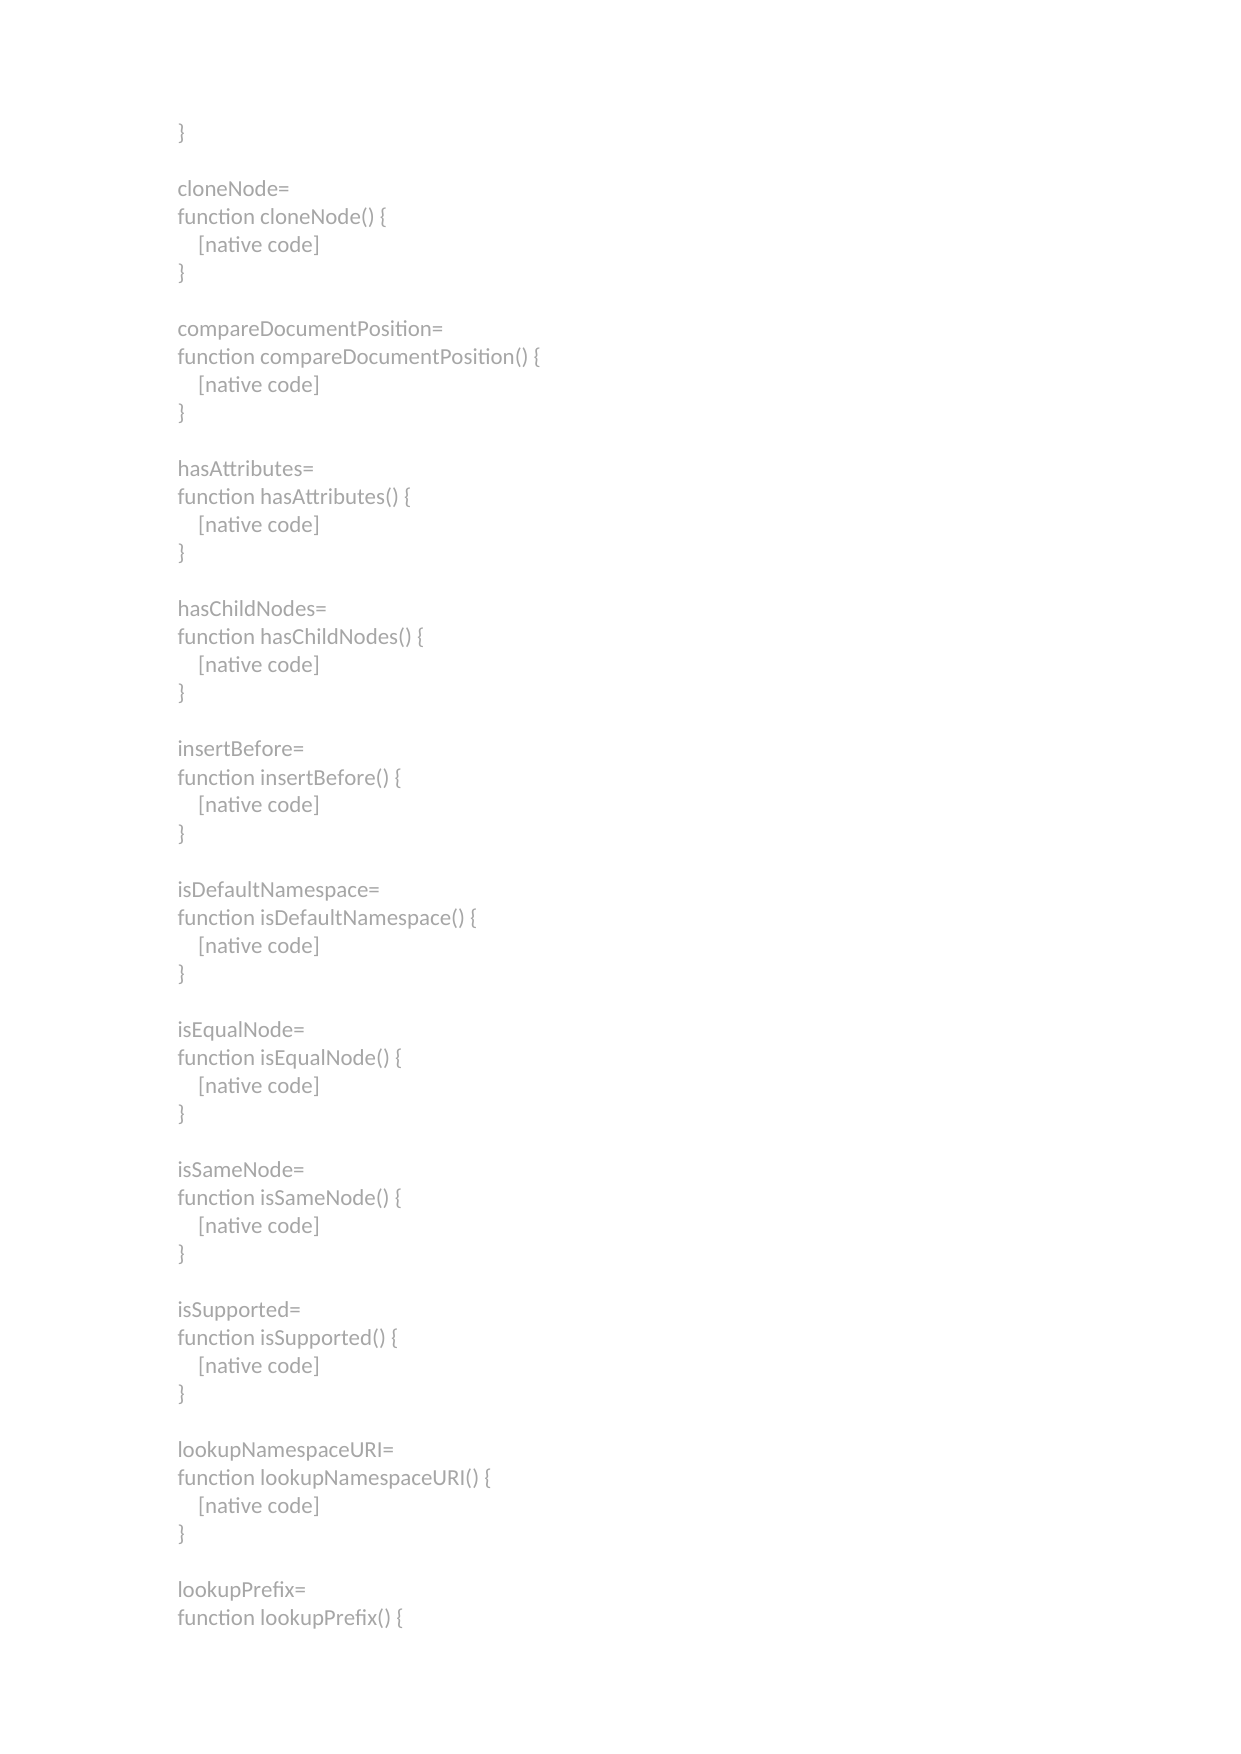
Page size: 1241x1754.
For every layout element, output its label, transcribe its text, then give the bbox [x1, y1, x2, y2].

text hasChildNodes= [177, 594, 1152, 622]
text compareDocumentPosition= [177, 314, 1152, 342]
text function insertBefore() { [177, 763, 1152, 791]
text } [177, 538, 1152, 566]
text insertBefore= [177, 734, 1152, 763]
text } [177, 1239, 1152, 1267]
text } [177, 118, 1152, 146]
text } [177, 258, 1152, 286]
text function lookupPrefix() { [177, 1603, 1152, 1631]
text [native code] [177, 370, 1152, 398]
text lookupNamespaceURI= [177, 1435, 1152, 1463]
text } [177, 678, 1152, 707]
text [native code] [177, 1211, 1152, 1239]
text [native code] [177, 791, 1152, 819]
text function hasAttributes() { [177, 482, 1152, 510]
text } [177, 1379, 1152, 1407]
text } [177, 959, 1152, 987]
text function isDefaultNamespace() { [177, 903, 1152, 931]
text function lookupNamespaceURI() { [177, 1463, 1152, 1491]
text hasAttributes= [177, 454, 1152, 482]
text isSameNode= [177, 1155, 1152, 1183]
text [native code] [177, 230, 1152, 258]
text isEqualNode= [177, 1015, 1152, 1043]
text } [177, 1099, 1152, 1127]
text function compareDocumentPosition() { [177, 342, 1152, 370]
text [native code] [177, 1491, 1152, 1519]
text isSupported= [177, 1295, 1152, 1323]
text } [177, 819, 1152, 847]
text function isSameNode() { [177, 1183, 1152, 1211]
text } [177, 398, 1152, 426]
text cloneNode= [177, 174, 1152, 202]
text [native code] [177, 510, 1152, 538]
text function cloneNode() { [177, 202, 1152, 230]
text function isSupported() { [177, 1323, 1152, 1351]
text lookupPrefix= [177, 1575, 1152, 1603]
text } [177, 1519, 1152, 1547]
text isDefaultNamespace= [177, 875, 1152, 903]
text [native code] [177, 1351, 1152, 1379]
text [native code] [177, 651, 1152, 678]
text function isEqualNode() { [177, 1043, 1152, 1071]
text function hasChildNodes() { [177, 622, 1152, 651]
text [native code] [177, 1071, 1152, 1099]
text [native code] [177, 931, 1152, 959]
